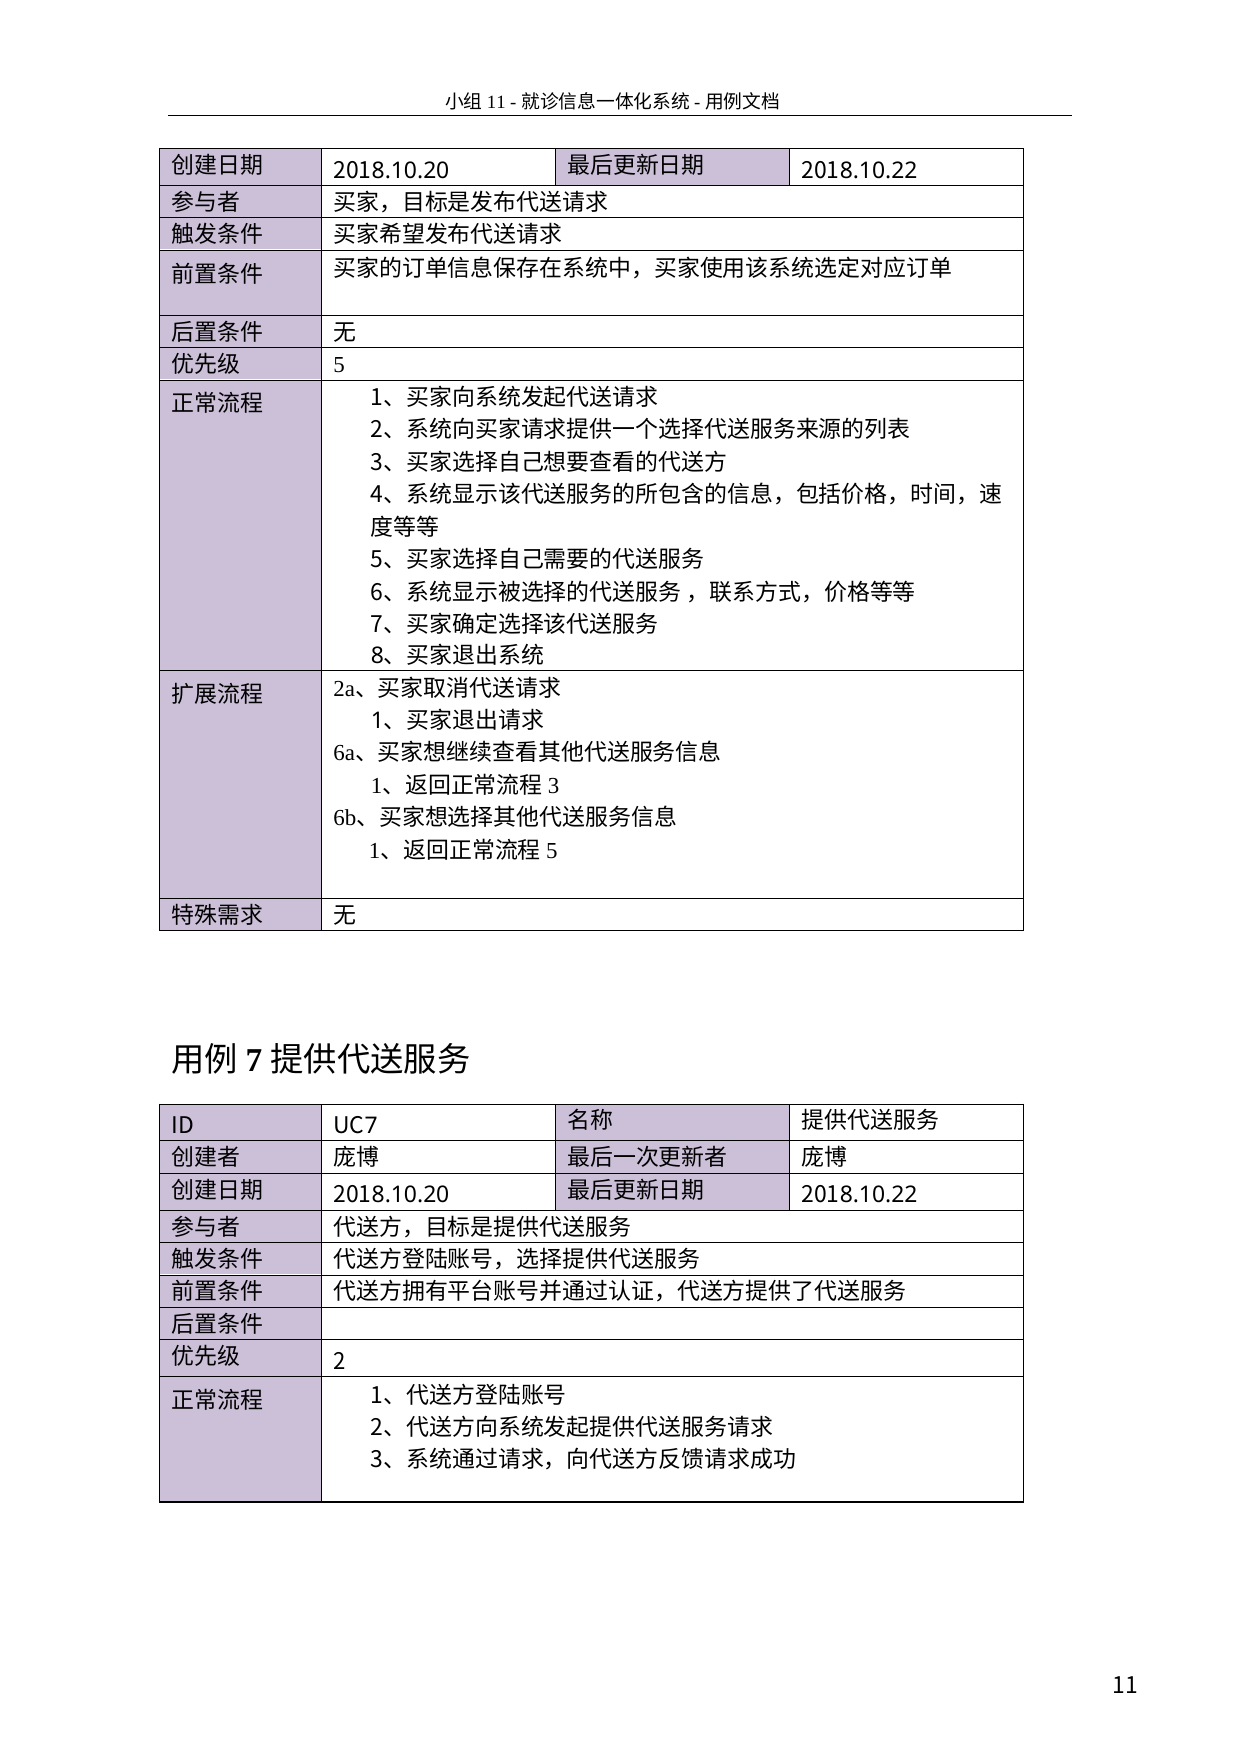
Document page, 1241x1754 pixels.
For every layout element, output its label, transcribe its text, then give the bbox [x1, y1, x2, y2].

table_cell 创建者 [160, 1141, 321, 1173]
table_header 2018.10.20 [322, 149, 555, 185]
table_cell 优先级 [160, 348, 321, 379]
table_cell 参与者 [160, 186, 321, 217]
table_cell 特殊需求 [160, 899, 321, 930]
table_cell 庞博 [322, 1141, 555, 1173]
table_cell 正常流程 [160, 1377, 321, 1501]
table_cell 触发条件 [160, 218, 321, 249]
table_cell 代送方，目标是提供代送服务 [322, 1211, 1023, 1242]
table_cell 后置条件 [160, 1308, 321, 1339]
table_header 提供代送服务 [790, 1105, 1023, 1140]
table_cell 买家，目标是发布代送请求 [322, 186, 1023, 217]
table_cell 前置条件 [160, 1276, 321, 1307]
table_cell [322, 1308, 1023, 1339]
table_cell 最后一次更新者 [556, 1141, 789, 1173]
table_cell 代送方拥有平台账号并通过认证，代送方提供了代送服务 [322, 1276, 1023, 1307]
table_cell 无 [322, 899, 1023, 930]
table_cell 最后更新日期 [556, 1174, 789, 1210]
table_cell 触发条件 [160, 1243, 321, 1274]
table_header 最后更新日期 [556, 149, 789, 185]
table_cell 扩展流程 [160, 671, 321, 898]
table_cell 正常流程 [160, 381, 321, 670]
table_cell 庞博 [790, 1141, 1023, 1173]
table_cell 5 [322, 348, 1023, 379]
table_header ID [160, 1105, 321, 1140]
table_cell 买家的订单信息保存在系统中，买家使用该系统选定对应订单 [322, 251, 1023, 315]
table_cell 无 [322, 316, 1023, 347]
table_cell 前置条件 [160, 251, 321, 315]
table_cell 代送方登陆账号，选择提供代送服务 [322, 1243, 1023, 1274]
table_cell 参与者 [160, 1211, 321, 1242]
table_header 2018.10.22 [790, 149, 1023, 185]
table_header 名称 [556, 1105, 789, 1140]
table_cell 2 [322, 1340, 1023, 1376]
table_cell 2a、买家取消代送请求 1、买家退出请求 6a、买家想继续查看其他代送服务信息 1、返回正常流程 3 6b、买家想选择其他代送服务信息 1、返回正常流程 5 [322, 671, 1023, 898]
table_cell 2018.10.20 [322, 1174, 555, 1210]
subtitle 用例 7 提供代送服务 [171, 1018, 1157, 1085]
table_cell 优先级 [160, 1340, 321, 1376]
table_header 创建日期 [160, 149, 321, 185]
table_cell 2018.10.22 [790, 1174, 1023, 1210]
table_header UC7 [322, 1105, 555, 1140]
table_cell 1、代送方登陆账号 2、代送方向系统发起提供代送服务请求 3、系统通过请求，向代送方反馈请求成功 [322, 1377, 1023, 1501]
table_cell 创建日期 [160, 1174, 321, 1210]
table_cell 买家希望发布代送请求 [322, 218, 1023, 249]
table_cell 1、买家向系统发起代送请求 2、系统向买家请求提供一个选择代送服务来源的列表 3、买家选择自己想要查看的代送方 4、系统显示该代送服务的所包含的信息，包括价格，时间，速度等等 5、买家选择自己需要的代送服务 6、系统显示被选择的代送服务 ，联系方式，价格等等 7、买家确定选择该代送服务 8、买家退出系统 [322, 381, 1023, 670]
table_cell 后置条件 [160, 316, 321, 347]
